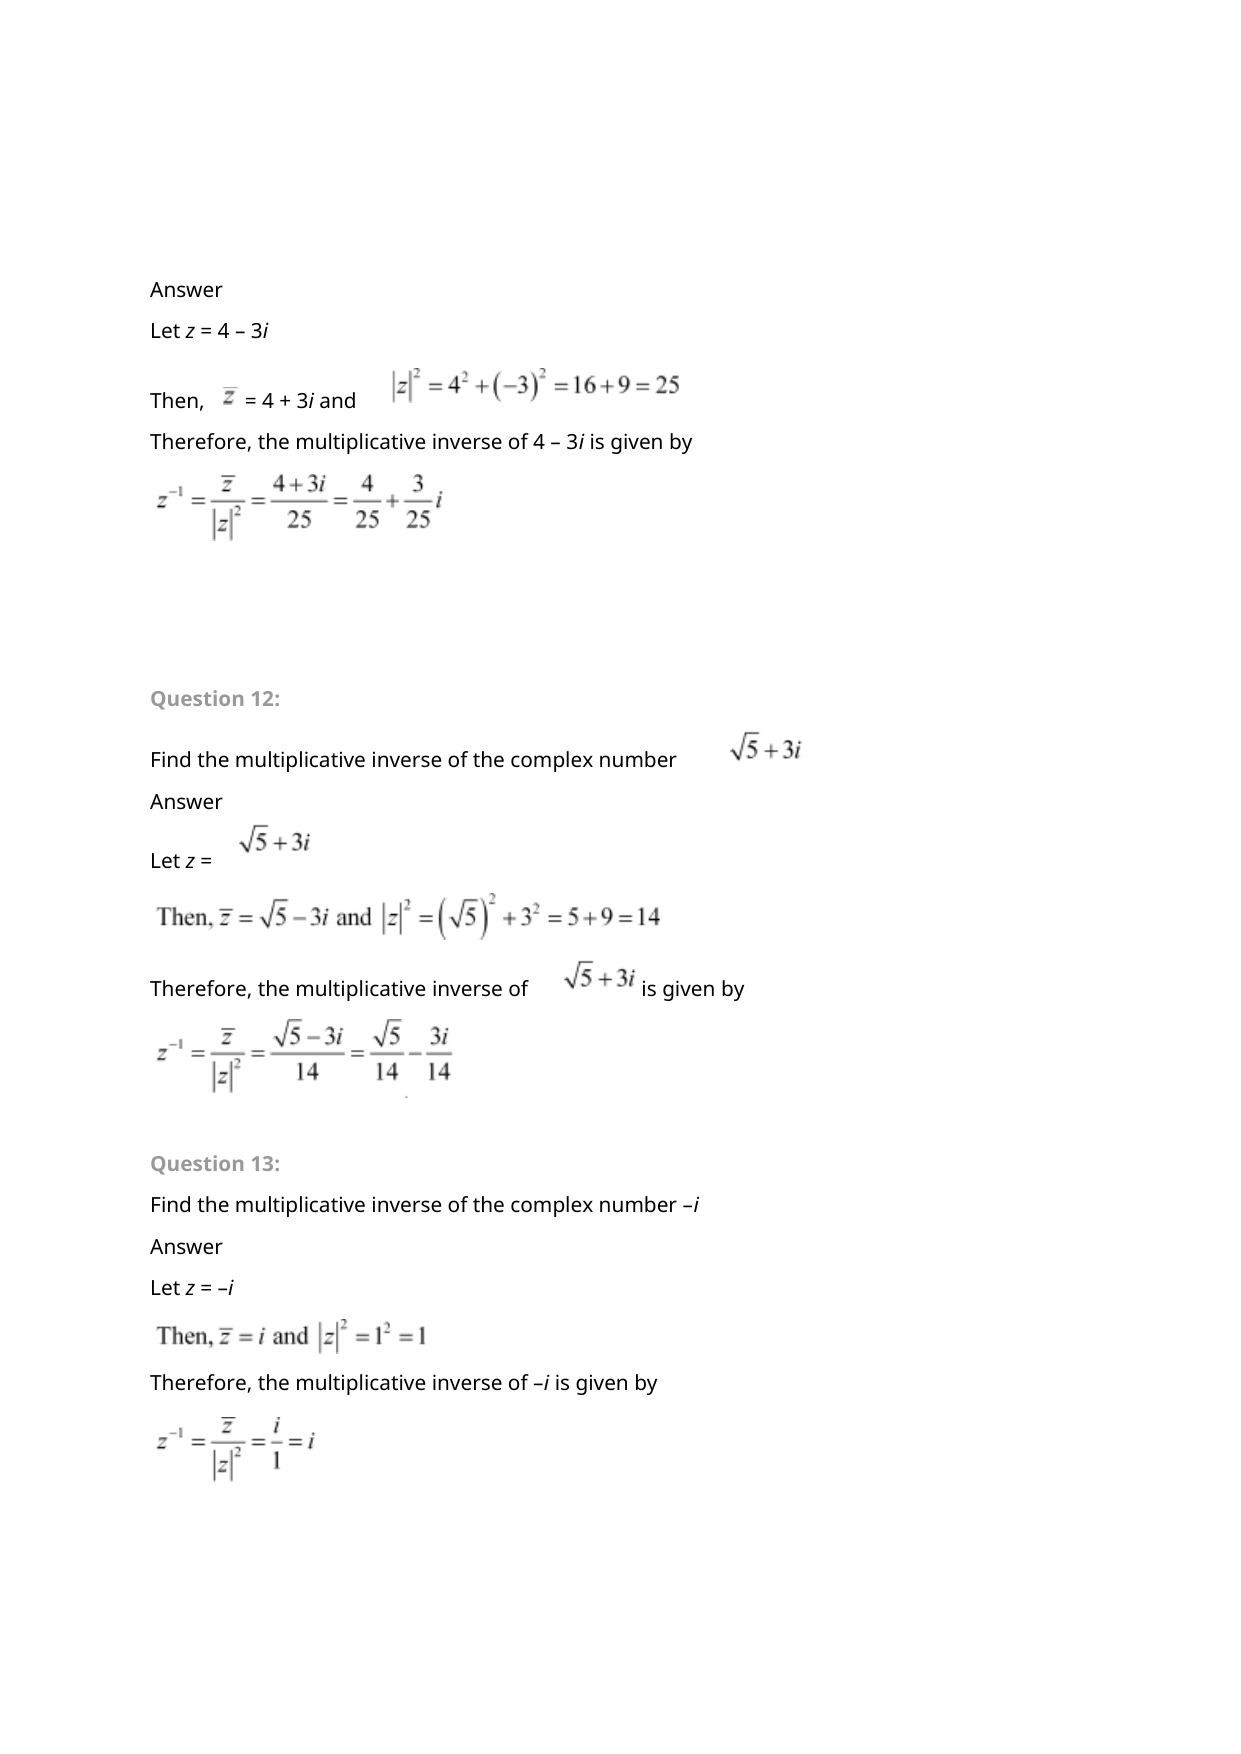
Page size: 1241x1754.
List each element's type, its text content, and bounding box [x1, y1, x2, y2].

picture [392, 368, 679, 403]
text Then, = 4 + 3i and [150, 386, 1142, 414]
text Find the multiplicative inverse of the complex number –i Answer [150, 1190, 745, 1261]
picture [156, 474, 443, 541]
text Therefore, the multiplicative inverse of is given by [150, 974, 1142, 1002]
text Therefore, the multiplicative inverse of 4 – 3i is given by [150, 427, 1142, 455]
picture [156, 1417, 316, 1482]
picture [156, 1319, 426, 1354]
text Find the multiplicative inverse of the complex number Answer [150, 745, 719, 816]
picture [156, 1019, 453, 1098]
text Therefore, the multiplicative inverse of –i is given by [150, 1331, 1142, 1396]
picture [156, 893, 660, 940]
text Let z = [150, 846, 1142, 875]
text Let z = 4 – 3i [150, 316, 1142, 344]
subtitle Question 13: [150, 1149, 1142, 1177]
text Let z = –i [150, 1275, 1142, 1300]
subtitle Question 12: [150, 684, 1142, 712]
picture [238, 824, 311, 854]
picture [729, 731, 802, 762]
picture [563, 960, 636, 974]
text Answer [150, 275, 1142, 303]
